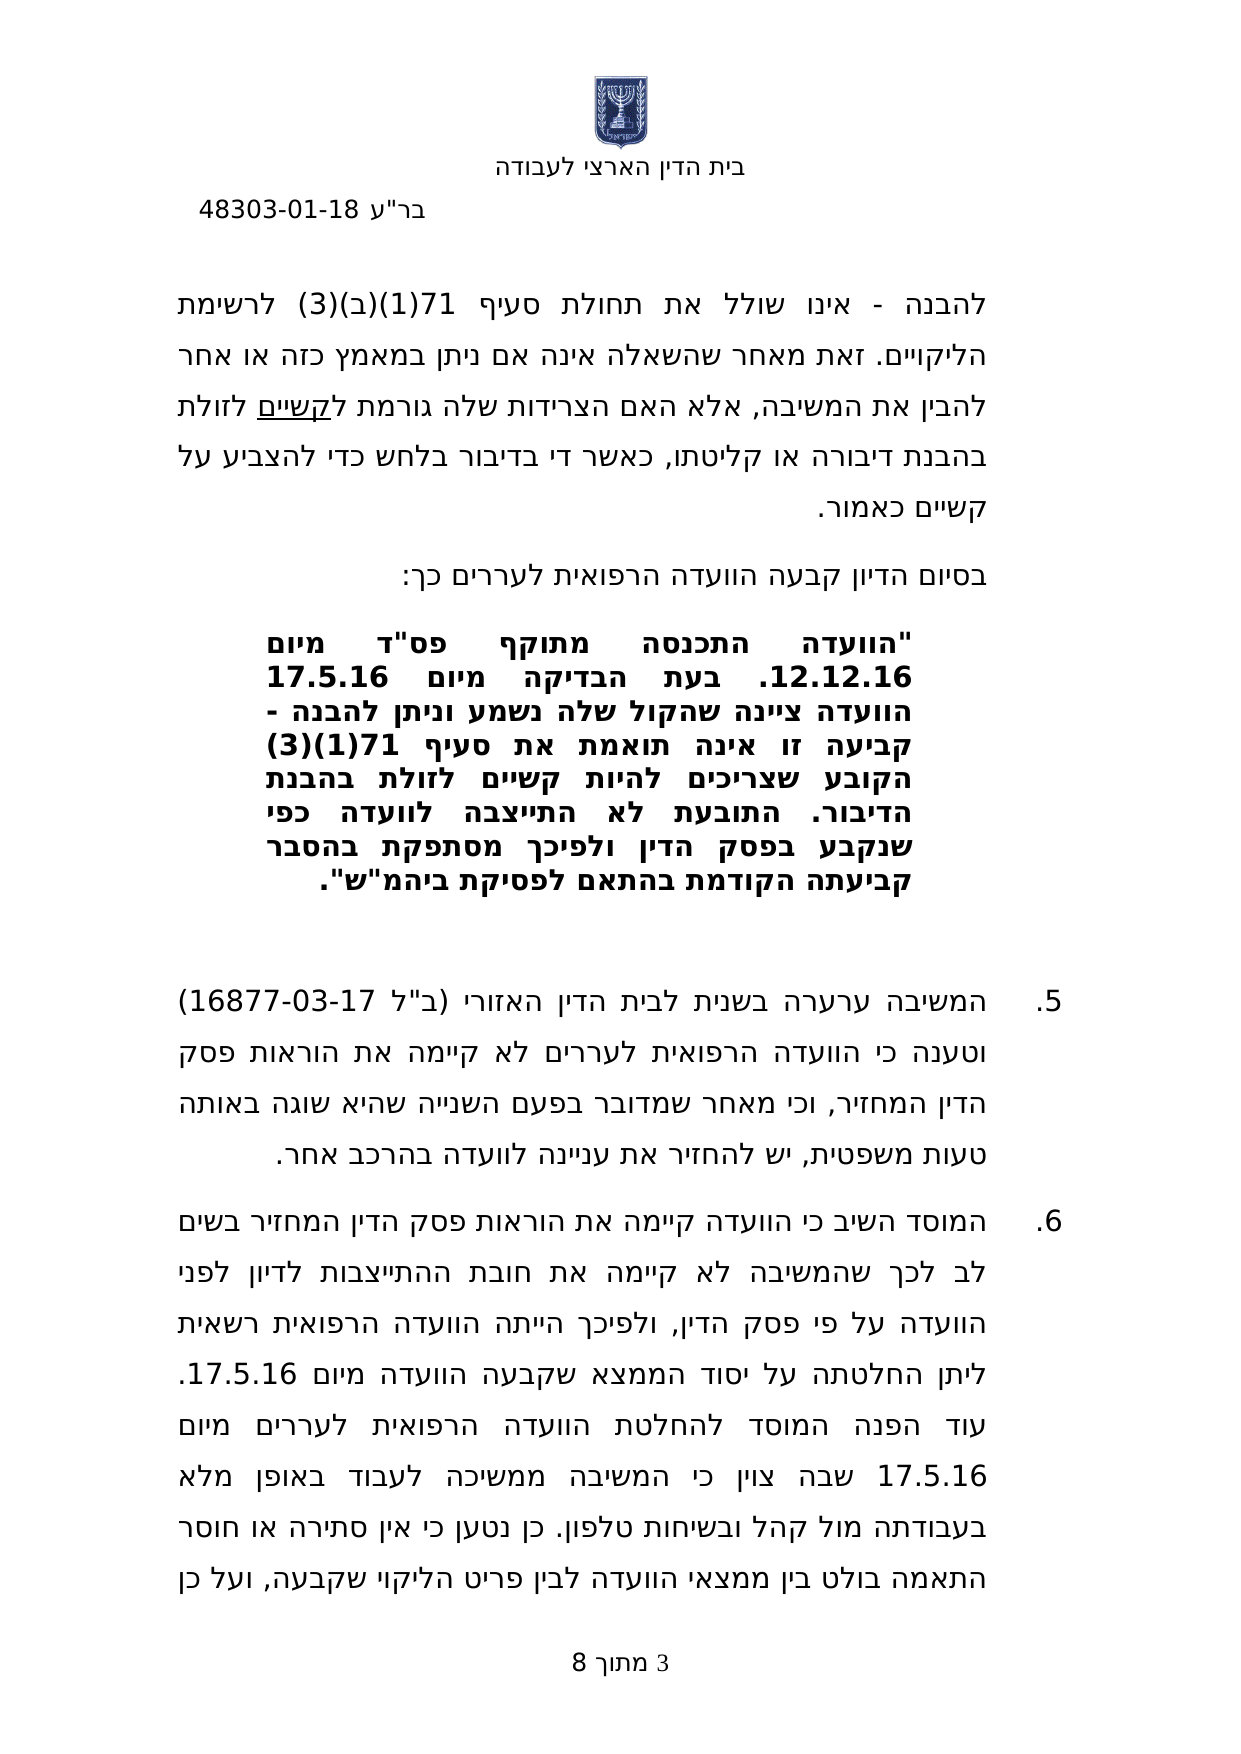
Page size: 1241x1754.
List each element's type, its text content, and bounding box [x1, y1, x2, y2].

text "הוועדה התכנסה מתוקף פס"ד מיום 12.12.16. בעת הבדיקה מיום 17.5.16 הוועדה ציינה שהקול שלה נשמע וניתן להבנה - קביעה זו אינה תואמת את סעיף 71(1)(3) הקובע שצריכים להיות קשיים לזולת בהבנת הדיבור. התובעת לא התייצבה לוועדה כפי שנקבע בפסק הדין ולפיכך מסתפקת בהסבר קביעתה הקודמת בהתאם לפסיקת ביהמ"ש". [266, 626, 913, 898]
text 5. המשיבה ערערה בשנית לבית הדין האזורי (ב"ל 16877-03-17) וטענה כי הוועדה הרפואית לעררים לא קיימה את הוראות פסק הדין המחזיר, וכי מאחר שמדובר בפעם השנייה שהיא שוגה באותה טעות משפטית, יש להחזיר את עניינה לוועדה בהרכב אחר. [177, 984, 1063, 1171]
picture [589, 75, 651, 152]
text בסיום הדיון קבעה הוועדה הרפואית לעררים כך: [177, 558, 988, 592]
